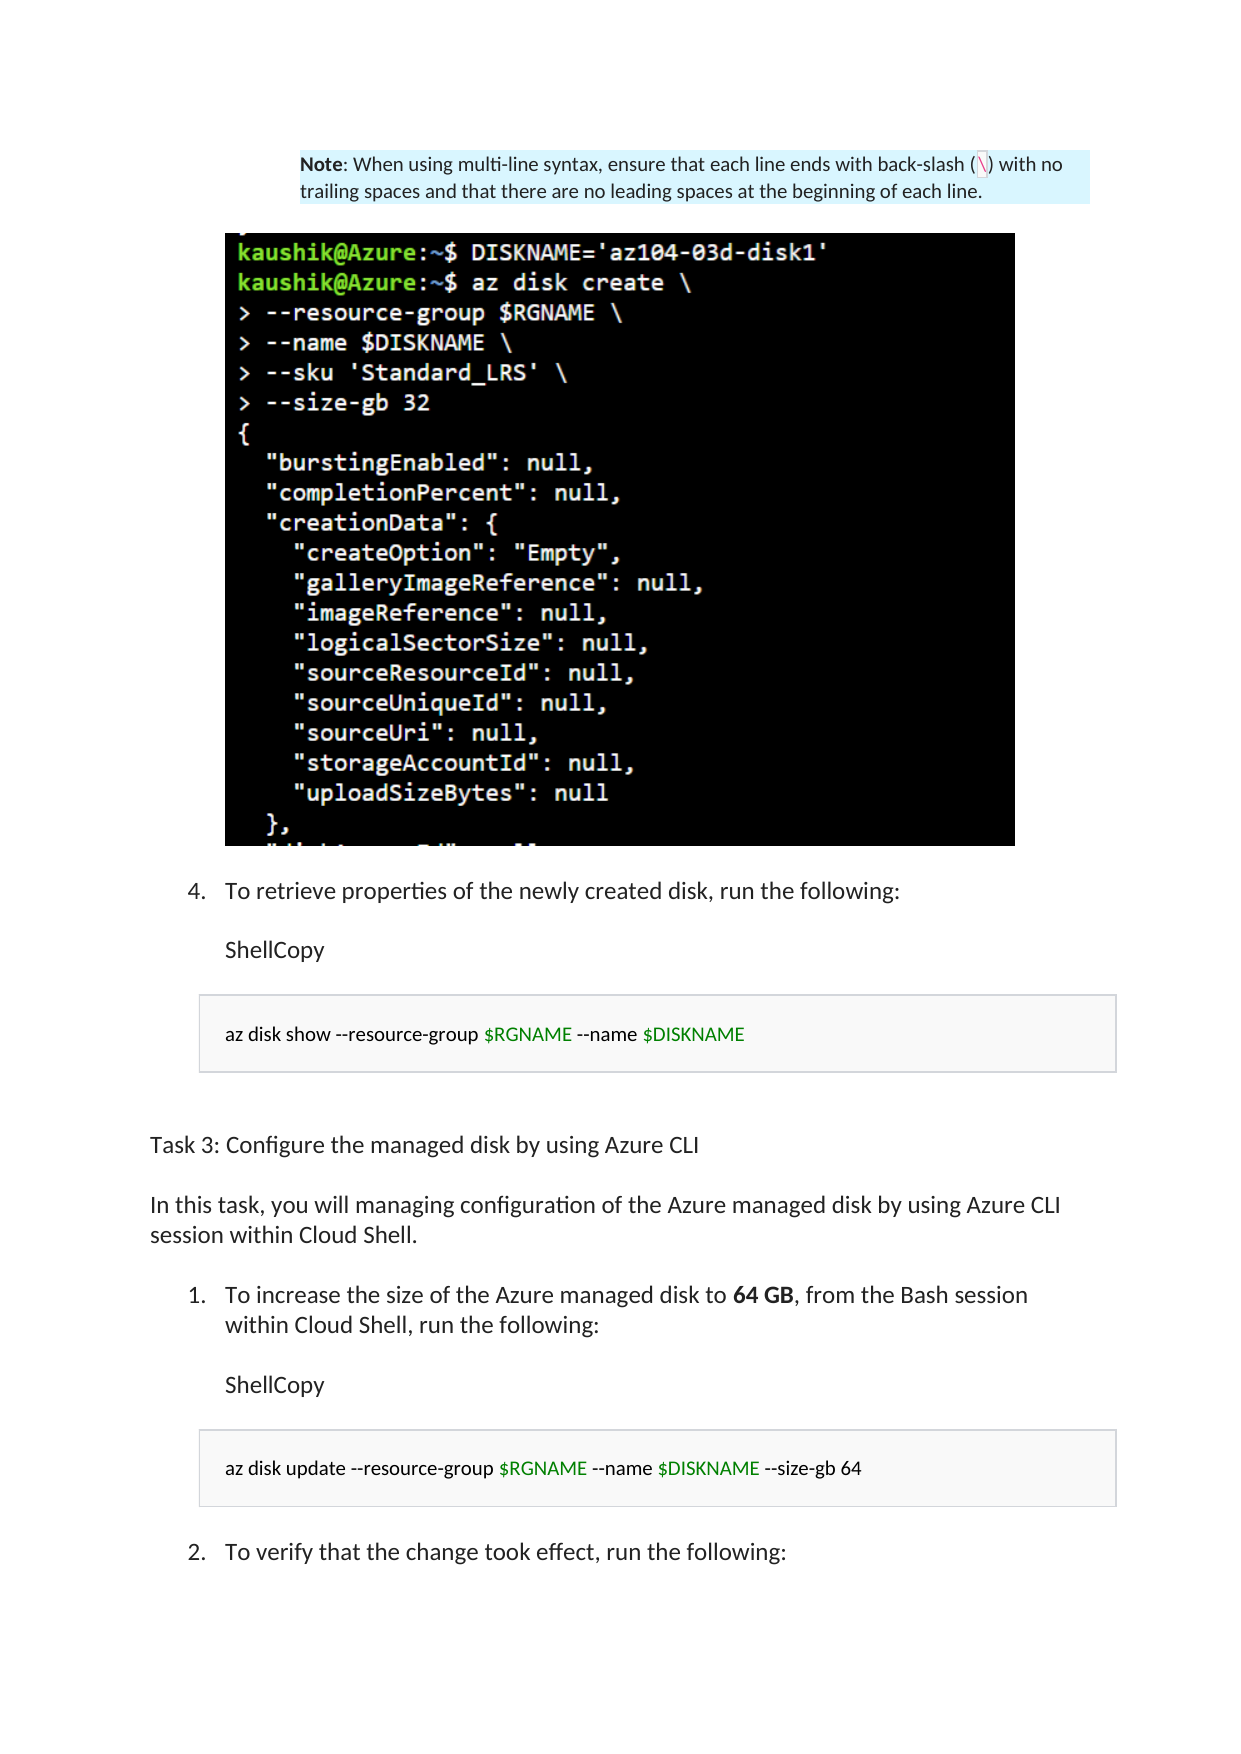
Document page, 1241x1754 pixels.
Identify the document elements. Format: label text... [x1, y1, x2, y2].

text ShellCopy [225, 1369, 1090, 1400]
text Note: When using multi-line syntax, ensure that each line ends with back-slash (\) with no trailing spaces and that there are no leading spaces at the beginning of each line. [300, 150, 1090, 204]
list To verify that the change took effect, run the following: [187, 1537, 1090, 1567]
picture [225, 233, 1015, 846]
text az disk show --resource-group $RGNAME --name $DISKNAME [200, 996, 1115, 1071]
text Task 3: Configure the managed disk by using Azure CLI [150, 1129, 1090, 1159]
list To retrieve properties of the newly created disk, run the following: [187, 875, 1090, 905]
text az disk update --resource-group $RGNAME --name $DISKNAME --size-gb 64 [200, 1431, 1115, 1506]
list To increase the size of the Azure managed disk to 64 GB, from the Bash session within Cloud Shell, run the following: [187, 1279, 1090, 1340]
text ShellCopy [225, 934, 1090, 965]
text In this task, you will managing configuration of the Azure managed disk by using Azure CLI session within Cloud Shell. [150, 1189, 1090, 1250]
